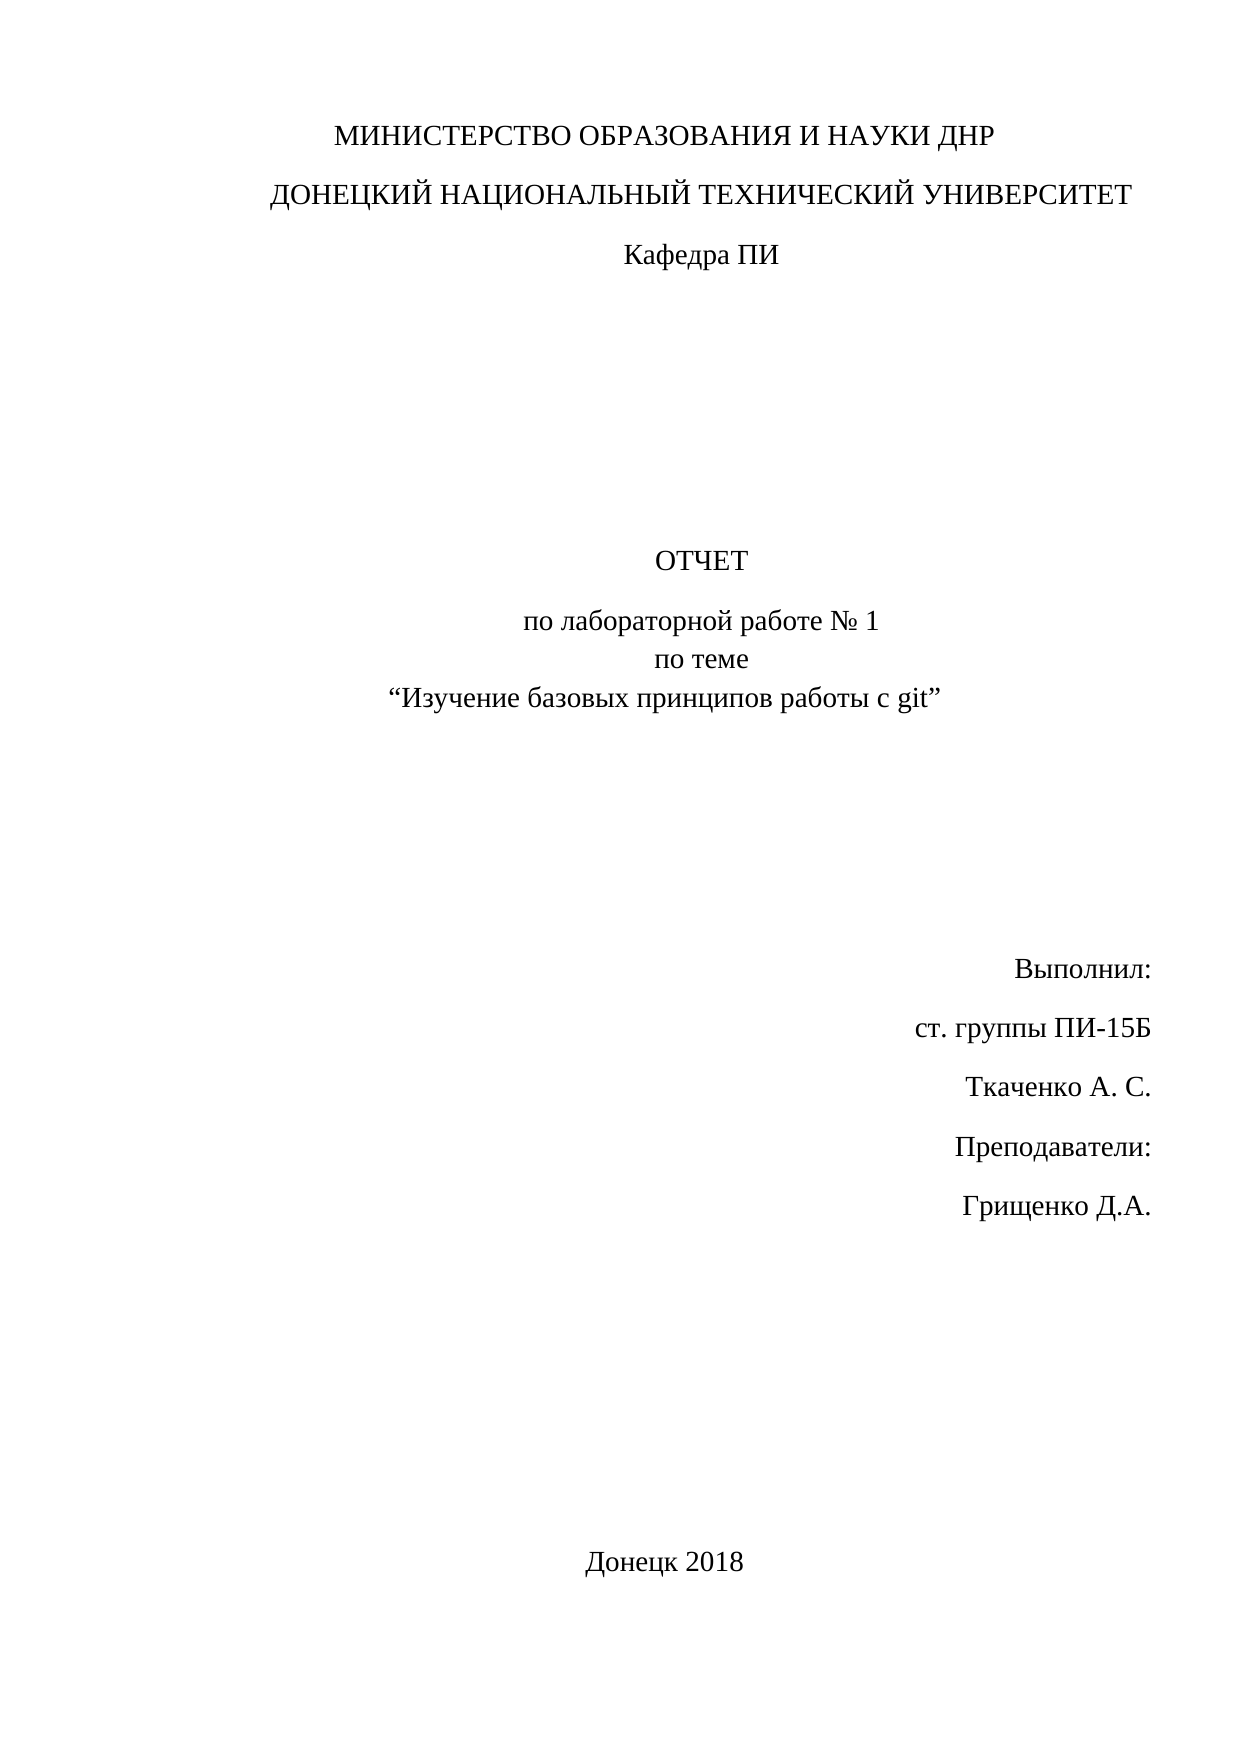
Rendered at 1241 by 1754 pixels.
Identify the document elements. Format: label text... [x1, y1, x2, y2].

text Грищенко Д.А. [767, 1188, 1152, 1222]
text Ткаченко А. С. [841, 1069, 1152, 1103]
text ДОНЕЦКИЙ НАЦИОНАЛЬНЫЙ ТЕХНИЧЕСКИЙ УНИВЕРСИТЕТ [177, 177, 1152, 211]
text ОТЧЕТ [177, 543, 1152, 577]
text Донецк 2018 [177, 1544, 1152, 1578]
text по лабораторной работе № 1 [177, 603, 1152, 636]
text МИНИСТЕРСТВО ОБРАЗОВАНИЯ И НАУКИ ДНР [177, 118, 1152, 152]
text Выполнил: [841, 951, 1152, 984]
text Кафедра ПИ [177, 237, 1152, 270]
text Преподаватели: [767, 1129, 1152, 1162]
text ст. группы ПИ-15Б [841, 1010, 1152, 1044]
text “Изучение базовых принципов работы с git” [177, 680, 1152, 713]
text по теме [177, 641, 1152, 675]
